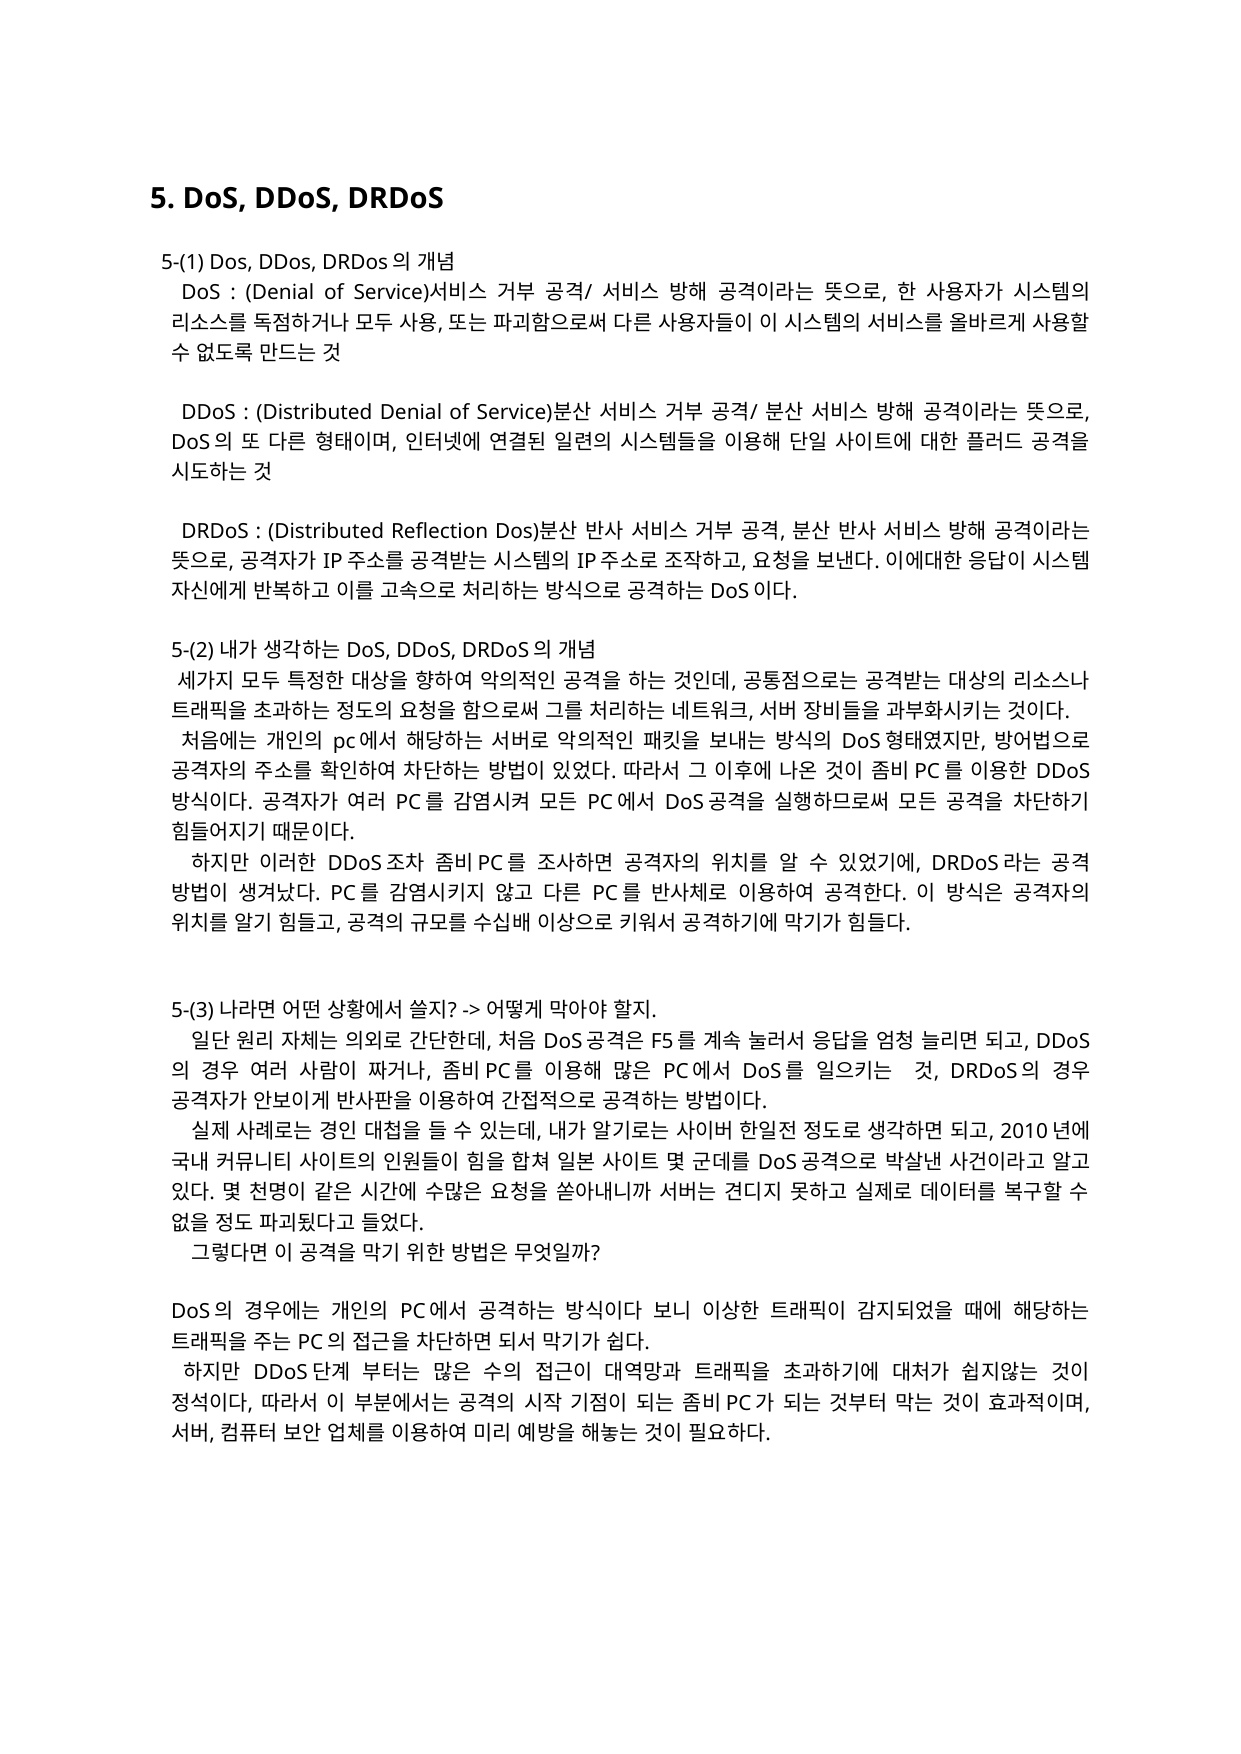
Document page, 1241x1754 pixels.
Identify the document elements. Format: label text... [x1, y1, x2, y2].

text 하지만 이러한 DDoS조차 좀비PC를 조사하면 공격자의 위치를 알 수 있었기에, DRDoS라는 공격 방법이 생겨났다. PC를 감염시키지 않고 다른 PC를 반사체로 이용하여 공격한다. 이 방식은 공격자의 위치를 알기 힘들고, 공격의 규모를 수십배 이상으로 키워서 공격하기에 막기가 힘들다. [171, 846, 1090, 937]
text 일단 원리 자체는 의외로 간단한데, 처음 DoS공격은 F5를 계속 눌러서 응답을 엄청 늘리면 되고, DDoS의 경우 여러 사람이 짜거나, 좀비PC를 이용해 많은 PC에서 DoS를 일으키는 것, DRDoS의 경우 공격자가 안보이게 반사판을 이용하여 간접적으로 공격하는 방법이다. [171, 1024, 1090, 1115]
text 그렇다면 이 공격을 막기 위한 방법은 무엇일까? DoS의 경우에는 개인의 PC에서 공격하는 방식이다 보니 이상한 트래픽이 감지되었을 때에 해당하는 트래픽을 주는 PC의 접근을 차단하면 되서 막기가 쉽다. 하지만 DDoS단계 부터는 많은 수의 접근이 대역망과 트래픽을 초과하기에 대처가 쉽지않는 것이 정석이다, 따라서 이 부분에서는 공격의 시작 기점이 되는 좀비PC가 되는 것부터 막는 것이 효과적이며, 서버, 컴퓨터 보안 업체를 이용하여 미리 예방을 해놓는 것이 필요하다. [171, 1236, 1090, 1446]
text 처음에는 개인의 pc에서 해당하는 서버로 악의적인 패킷을 보내는 방식의 DoS형태였지만, 방어법으로 공격자의 주소를 확인하여 차단하는 방법이 있었다. 따라서 그 이후에 나온 것이 좀비PC를 이용한 DDoS방식이다. 공격자가 여러 PC를 감염시켜 모든 PC에서 DoS공격을 실행하므로써 모든 공격을 차단하기 힘들어지기 때문이다. [171, 724, 1090, 846]
text 5-(1) Dos, DDos, DRDos의 개념 [150, 217, 1090, 276]
text DDoS : (Distributed Denial of Service)분산 서비스 거부 공격/ 분산 서비스 방해 공격이라는 뜻으로, DoS의 또 다른 형태이며, 인터넷에 연결된 일련의 시스템들을 이용해 단일 사이트에 대한 플러드 공격을 시도하는 것 [171, 395, 1090, 486]
text DoS : (Denial of Service)서비스 거부 공격/ 서비스 방해 공격이라는 뜻으로, 한 사용자가 시스템의 리소스를 독점하거나 모두 사용, 또는 파괴함으로써 다른 사용자들이 이 시스템의 서비스를 올바르게 사용할 수 없도록 만드는 것 [171, 276, 1090, 395]
text DRDoS : (Distributed Reflection Dos)분산 반사 서비스 거부 공격, 분산 반사 서비스 방해 공격이라는 뜻으로, 공격자가 IP주소를 공격받는 시스템의 IP주소로 조작하고, 요청을 보낸다. 이에대한 응답이 시스템 자신에게 반복하고 이를 고속으로 처리하는 방식으로 공격하는 DoS이다. [171, 514, 1090, 605]
text 5-(3) 나라면 어떤 상황에서 쓸지? -> 어떻게 막아야 할지. [171, 965, 1090, 1024]
text 실제 사례로는 경인 대첩을 들 수 있는데, 내가 알기로는 사이버 한일전 정도로 생각하면 되고, 2010년에 국내 커뮤니티 사이트의 인원들이 힘을 합쳐 일본 사이트 몇 군데를 DoS공격으로 박살낸 사건이라고 알고 있다. 몇 천명이 같은 시간에 수많은 요청을 쏟아내니까 서버는 견디지 못하고 실제로 데이터를 복구할 수 없을 정도 파괴됬다고 들었다. [171, 1115, 1090, 1236]
text 5. DoS, DDoS, DRDoS [150, 177, 1090, 217]
text 5-(2) 내가 생각하는 DoS, DDoS, DRDoS의 개념 세가지 모두 특정한 대상을 향하여 악의적인 공격을 하는 것인데, 공통점으로는 공격받는 대상의 리소스나 트래픽을 초과하는 정도의 요청을 함으로써 그를 처리하는 네트워크, 서버 장비들을 과부화시키는 것이다. [171, 605, 1090, 724]
